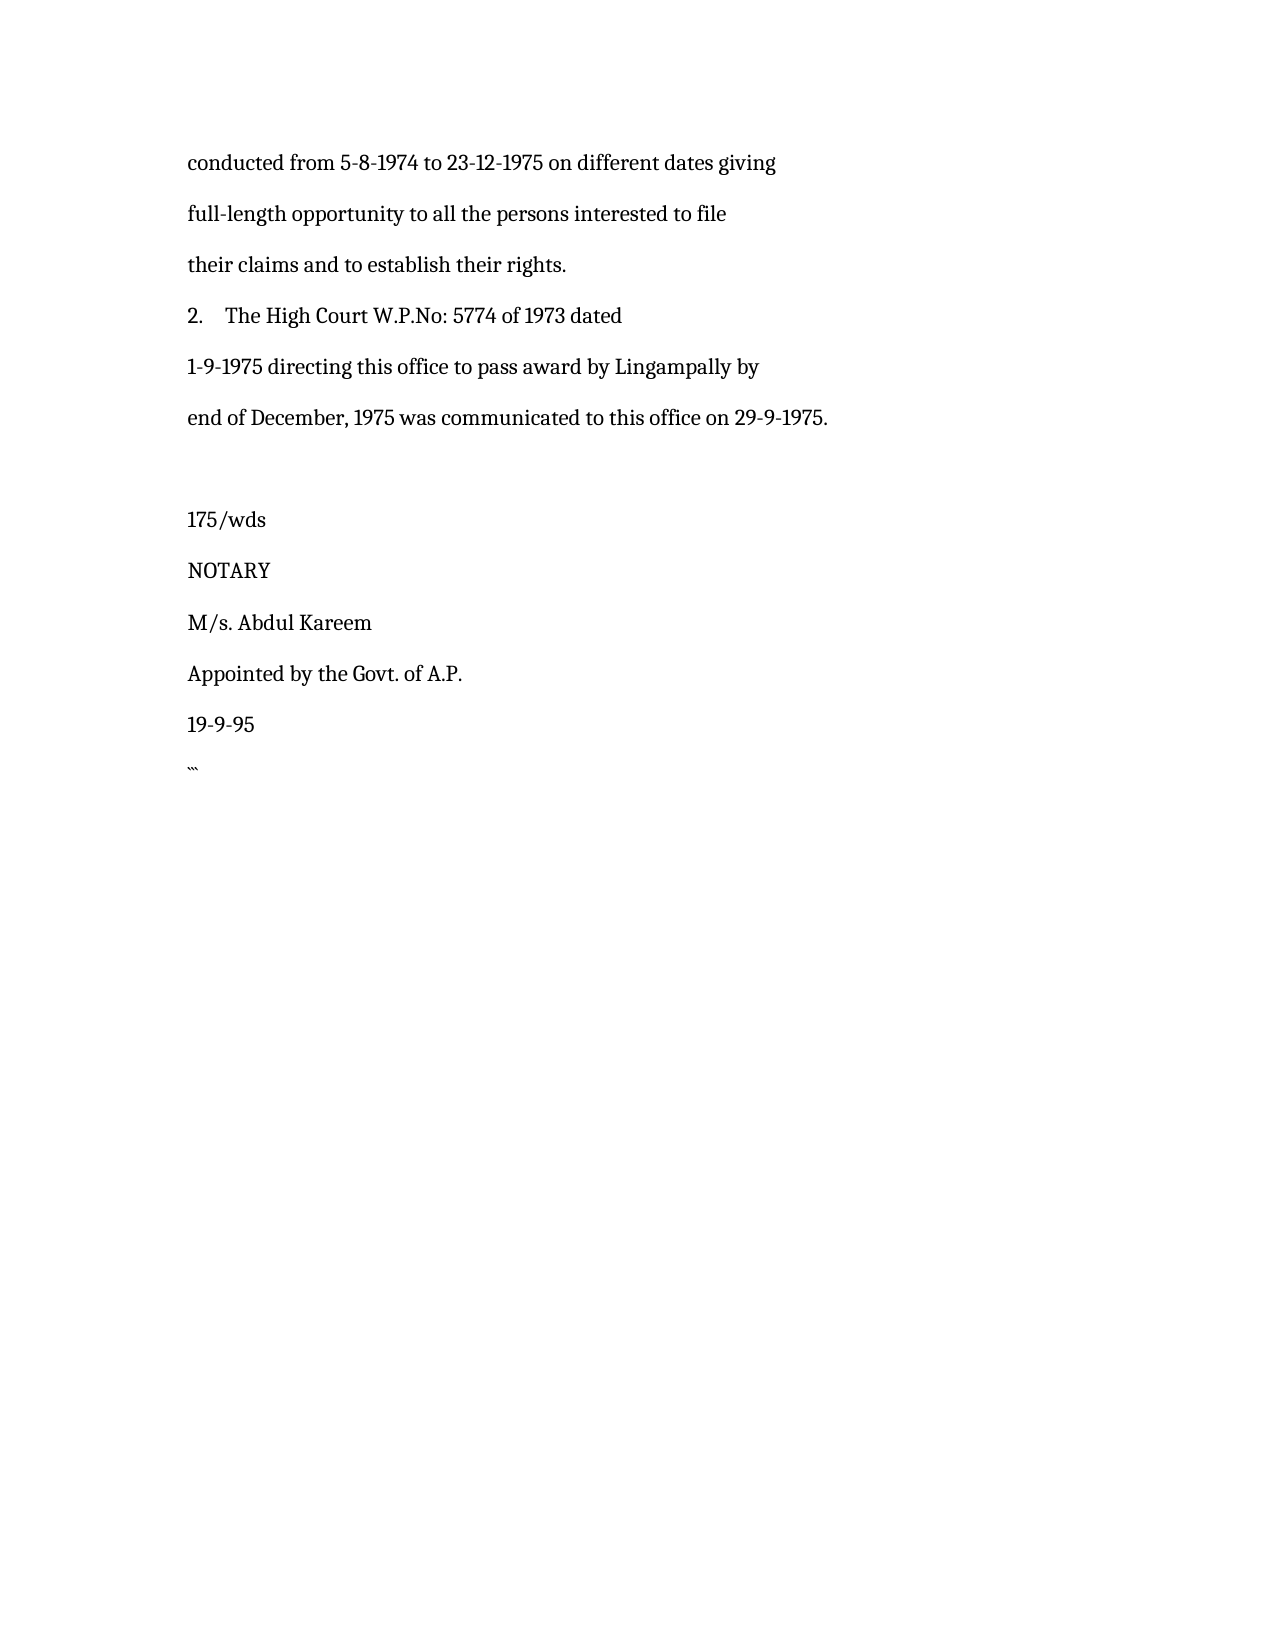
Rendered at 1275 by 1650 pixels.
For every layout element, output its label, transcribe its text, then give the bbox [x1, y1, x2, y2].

text ``` [187, 762, 1087, 789]
text full-length opportunity to all the persons interested to file [187, 201, 1087, 227]
text 19-9-95 [187, 711, 1087, 738]
text Appointed by the Govt. of A.P. [187, 660, 1087, 687]
text 1-9-1975 directing this office to pass award by Lingampally by [187, 354, 1087, 381]
text NOTARY [187, 558, 1087, 585]
text conducted from 5-8-1974 to 23-12-1975 on different dates giving [187, 150, 1087, 176]
text M/s. Abdul Kareem [187, 609, 1087, 636]
text end of December, 1975 was communicated to this office on 29-9-1975. [187, 405, 1087, 432]
text their claims and to establish their rights. [187, 252, 1087, 278]
text 175/wds [187, 507, 1087, 534]
list The High Court W.P.No: 5774 of 1973 dated [187, 303, 1087, 329]
